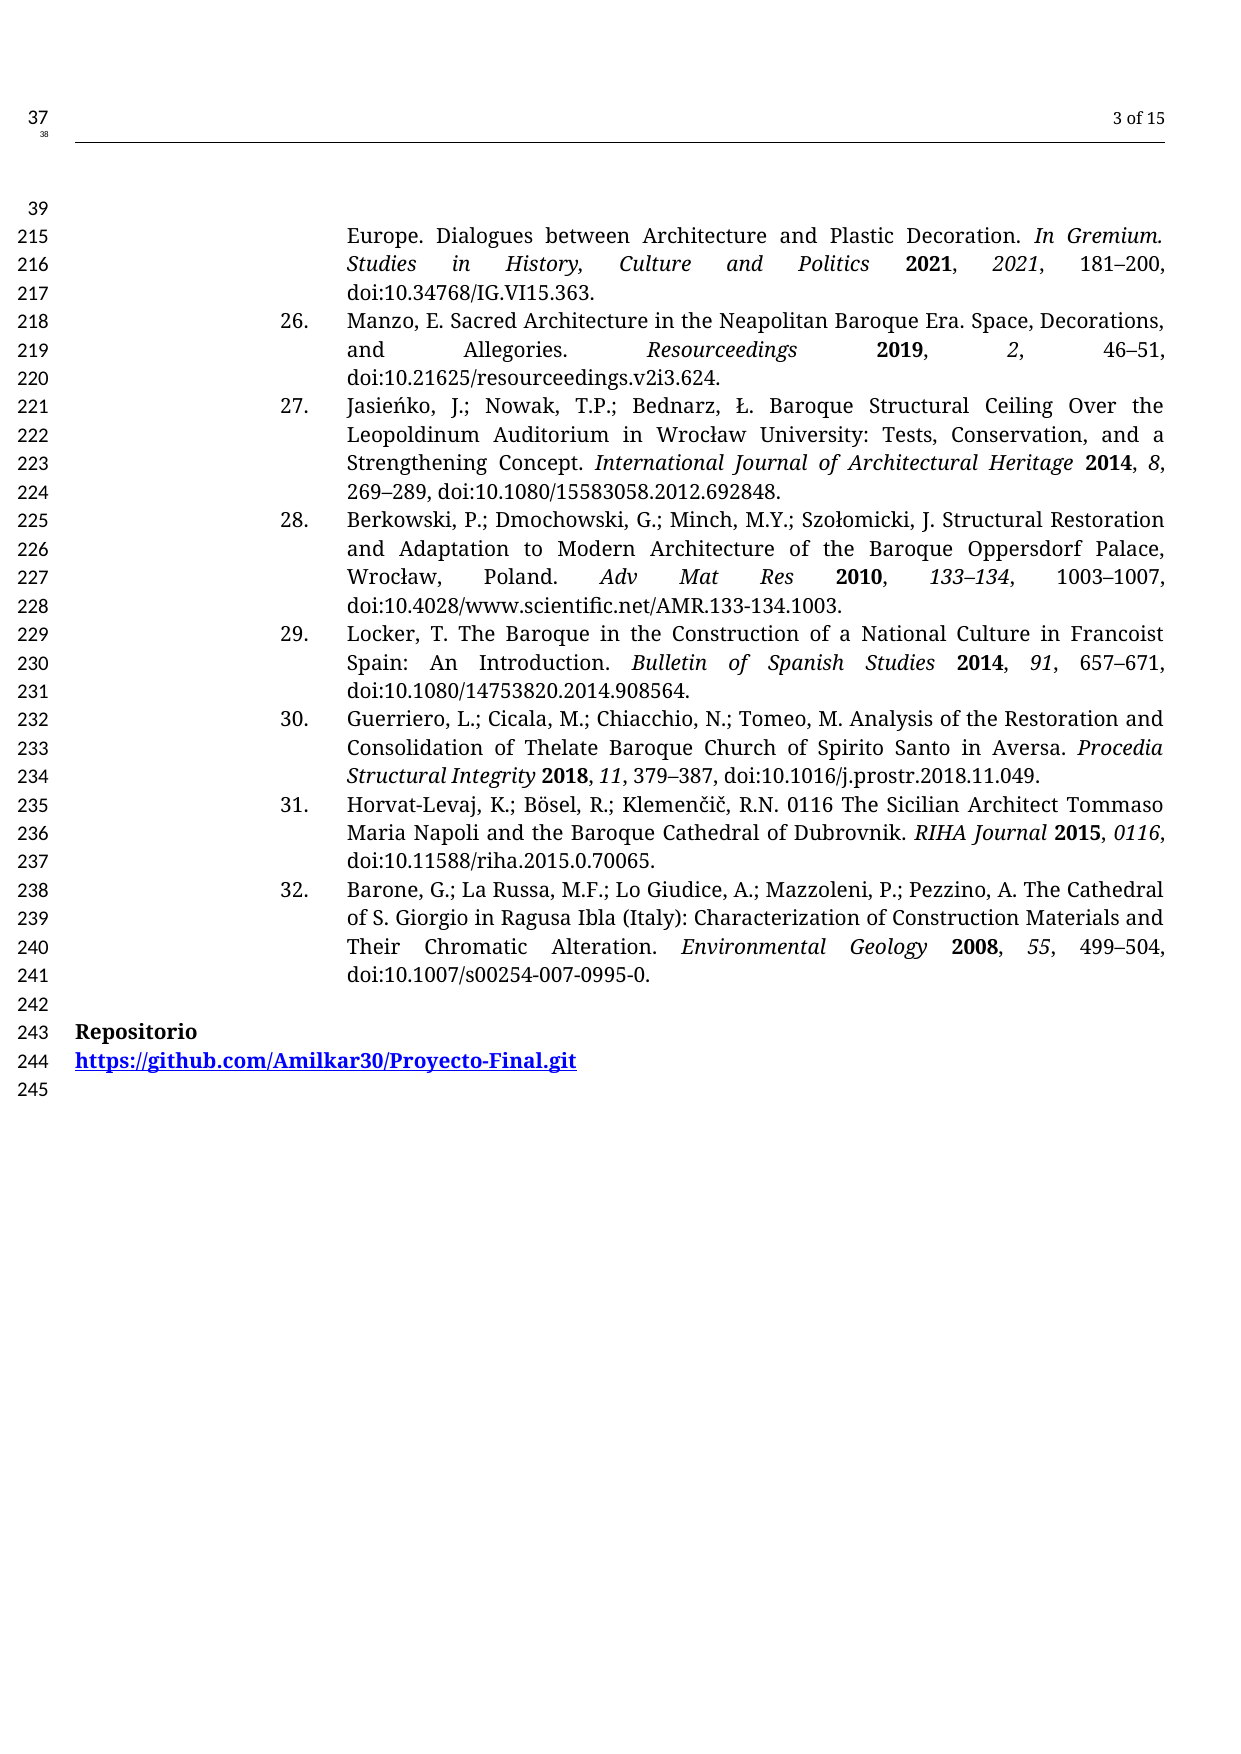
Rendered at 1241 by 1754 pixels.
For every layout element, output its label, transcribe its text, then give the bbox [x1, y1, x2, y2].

text Repositorio [75, 1017, 1165, 1046]
text https://github.com/Amilkar30/Proyecto-Final.git [75, 1046, 1165, 1074]
